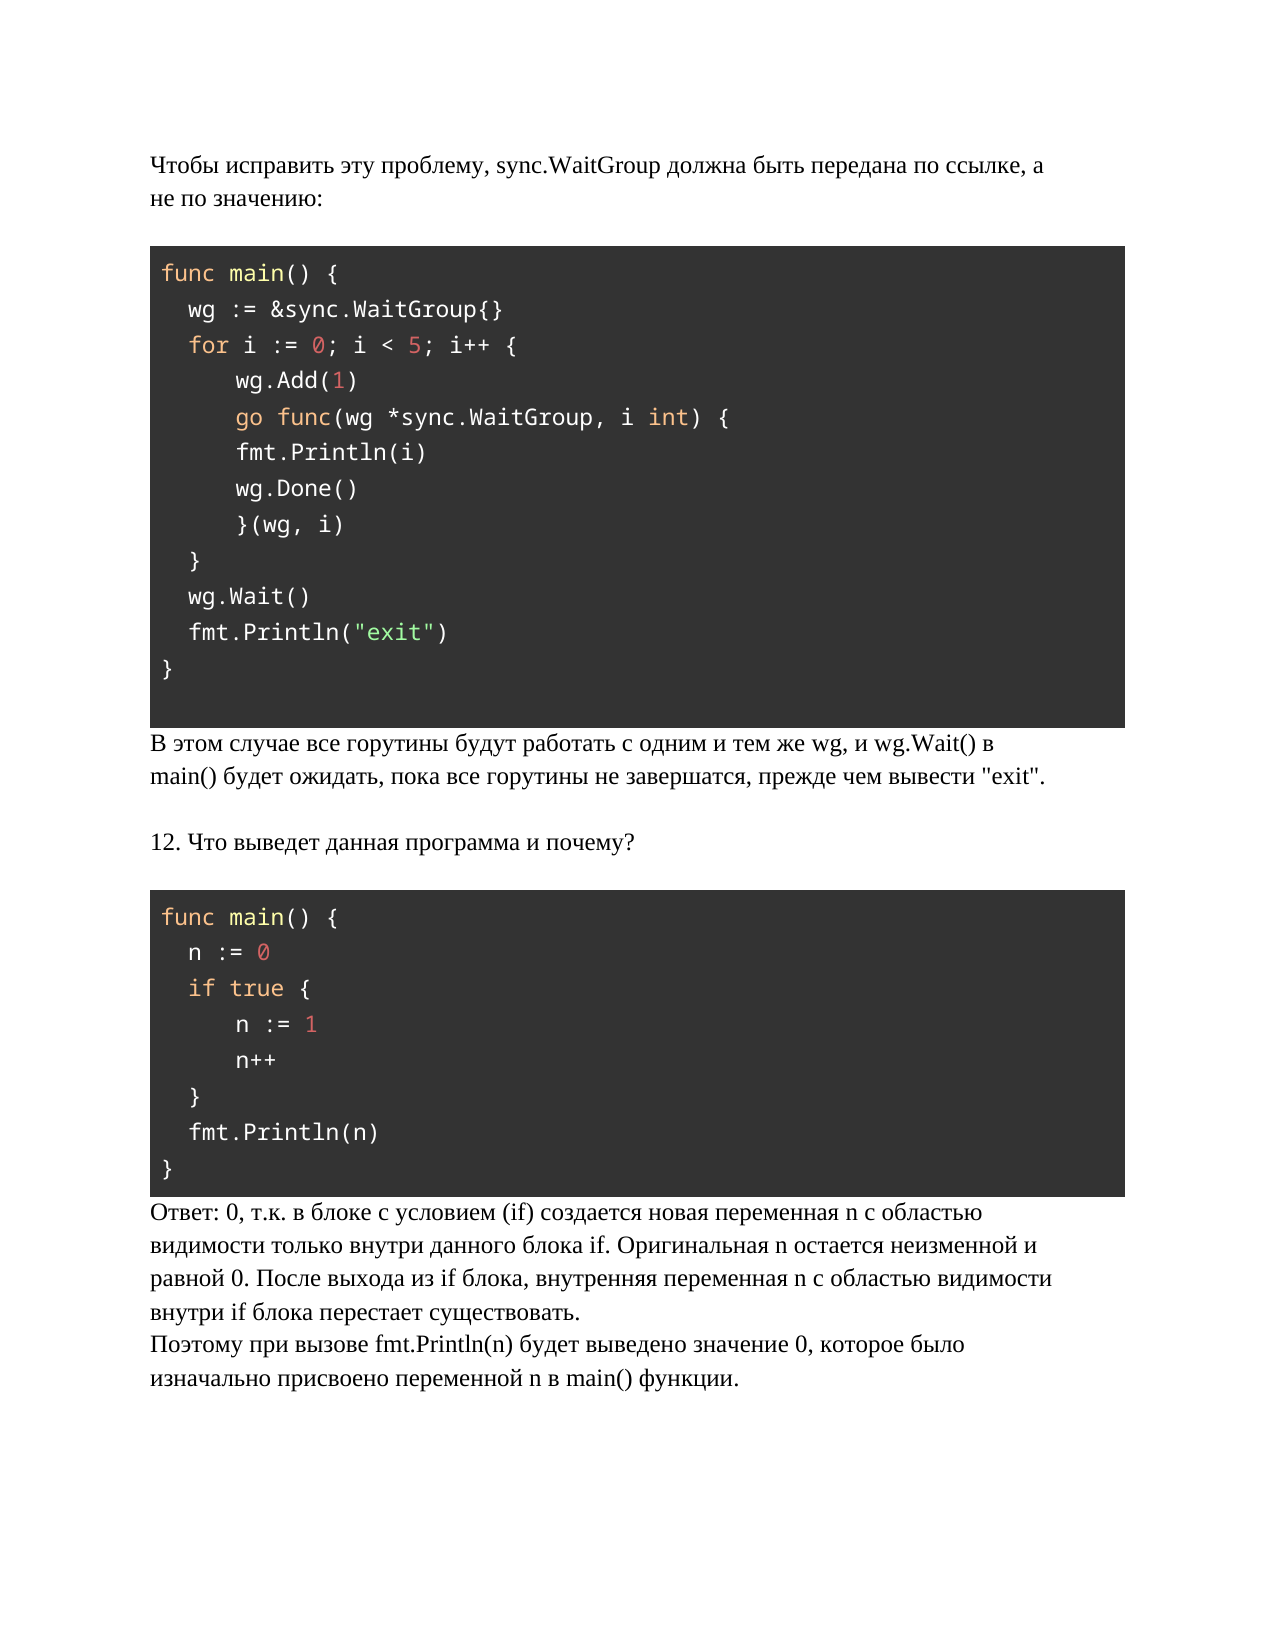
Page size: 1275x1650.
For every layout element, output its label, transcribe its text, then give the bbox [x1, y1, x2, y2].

table_header func main() { n := 0 if true { n := 1 n++ } fmt.Println(n) } [150, 890, 1125, 1197]
text Ответ: 0, т.к. в блоке с условием (if) создается новая переменная n с областью видимости только внутри данного блока if. Оригинальная n остается неизменной и равной 0. После выхода из if блока, внутренняя переменная n с областью видимости внутри if блока перестает существовать. [150, 1197, 1062, 1325]
text 12. Что выведет данная программа и почему? [150, 827, 1062, 856]
text Поэтому при вызове fmt.Println(n) будет выведено значение 0, которое было изначально присвоено переменной n в main() функции. [150, 1329, 1062, 1391]
text В этом случае все горутины будут работать с одним и тем же wg, и wg.Wait() в main() будет ожидать, пока все горутины не завершатся, прежде чем вывести "exit". [150, 728, 1062, 789]
table_header func main() { wg := &sync.WaitGroup{} for i := 0; i < 5; i++ { wg.Add(1) go func(wg *sync.WaitGroup, i int) { fmt.Println(i) wg.Done() }(wg, i) } wg.Wait() fmt.Println("exit") } [150, 246, 1125, 728]
text Чтобы исправить эту проблему, sync.WaitGroup должна быть передана по ссылке, а не по значению: [150, 150, 1062, 212]
